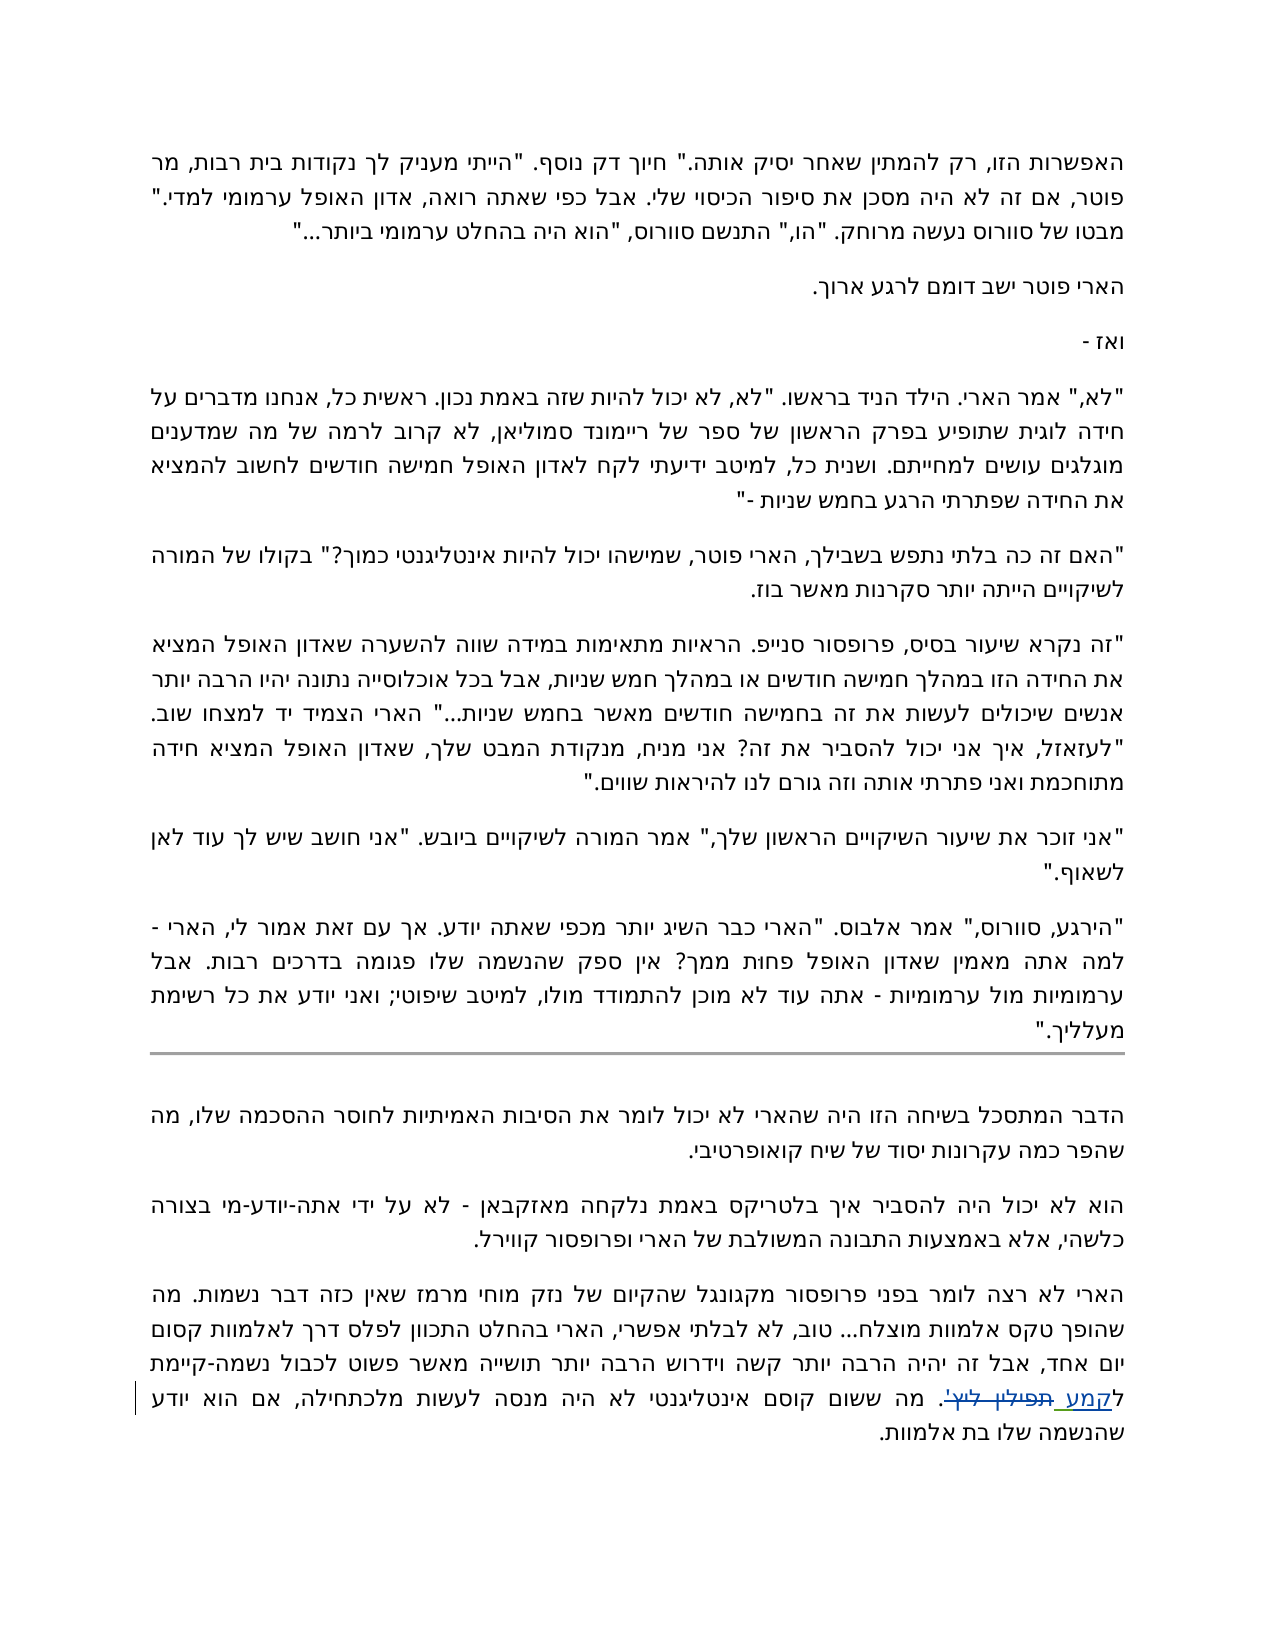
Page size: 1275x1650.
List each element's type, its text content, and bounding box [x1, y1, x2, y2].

text "הירגע, סוורוס," אמר אלבוס. "הארי כבר השיג יותר מכפי שאתה יודע. אך עם זאת אמור לי, הארי - למה אתה מאמין שאדון האופל פחוּת ממך? אין ספק שהנשמה שלו פגומה בדרכים רבות. אבל ערמומיות מול ערמומיות - אתה עוד לא מוכן להתמודד מולו, למיטב שיפוטי; ואני יודע את כל רשימת מעלליך." [150, 914, 1125, 1048]
text הדבר המתסכל בשיחה הזו היה שהארי לא יכול לומר את הסיבות האמיתיות לחוסר ההסכמה שלו, מה שהפר כמה עקרונות יסוד של שיח קואופרטיבי. [150, 1103, 1125, 1167]
text "זה נקרא שיעור בסיס, פרופסור סנייפ. הראיות מתאימות במידה שווה להשערה שאדון האופל המציא את החידה הזו במהלך חמישה חודשים או במהלך חמש שניות, אבל בכל אוכלוסייה נתונה יהיו הרבה יותר אנשים שיכולים לעשות את זה בחמישה חודשים מאשר בחמש שניות…" הארי הצמיד יד למצחו שוב. "לעזאזל, איך אני יכול להסביר את זה? אני מניח, מנקודת המבט שלך, שאדון האופל המציא חידה מתוחכמת ואני פתרתי אותה וזה גורם לנו להיראות שווים." [150, 632, 1125, 800]
text "אני זוכר את שיעור השיקויים הראשון שלך," אמר המורה לשיקויים ביובש. "אני חושב שיש לך עוד לאן לשאוף." [150, 825, 1125, 889]
text הארי לא רצה לומר בפני פרופסור מקגונגל שהקיום של נזק מוחי מרמז שאין כזה דבר נשמות. מה שהופך טקס אלמוות מוצלח… טוב, לא לבלתי אפשרי, הארי בהחלט התכוון לפלס דרך לאלמוות קסום יום אחד, אבל זה יהיה הרבה יותר קשה וידרוש הרבה יותר תושייה מאשר פשוט לכבול נשמה-קיימת ל. מה ששום קוסם אינטליגנטי לא היה מנסה לעשות מלכתחילה, אם הוא יודע שהנשמה שלו בת אלמוות. [150, 1282, 1125, 1450]
text הוא לא יכול היה להסביר איך בלטריקס באמת נלקחה מאזקבאן - לא על ידי אתה-יודע-מי בצורה כלשהי, אלא באמצעות התבונה המשולבת של הארי ופרופסור קווירל. [150, 1193, 1125, 1257]
text הארי פוטר ישב דומם לרגע ארוך. [150, 274, 1125, 304]
text "האם זה כה בלתי נתפש בשבילך, הארי פוטר, שמישהו יכול להיות אינטליגנטי כמוך?" בקולו של המורה לשיקויים הייתה יותר סקרנות מאשר בוז. [150, 543, 1125, 607]
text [150, 150, 1125, 249]
text ואז - [150, 329, 1125, 359]
text "לא," אמר הארי. הילד הניד בראשו. "לא, לא יכול להיות שזה באמת נכון. ראשית כל, אנחנו מדברים על חידה לוגית שתופיע בפרק הראשון של ספר של ריימונד סמוליאן, לא קרוב לרמה של מה שמדענים מוגלגים עושים למחייתם. ושנית כל, למיטב ידיעתי לקח לאדון האופל חמישה חודשים לחשוב להמציא את החידה שפתרתי הרגע בחמש שניות -" [150, 384, 1125, 517]
